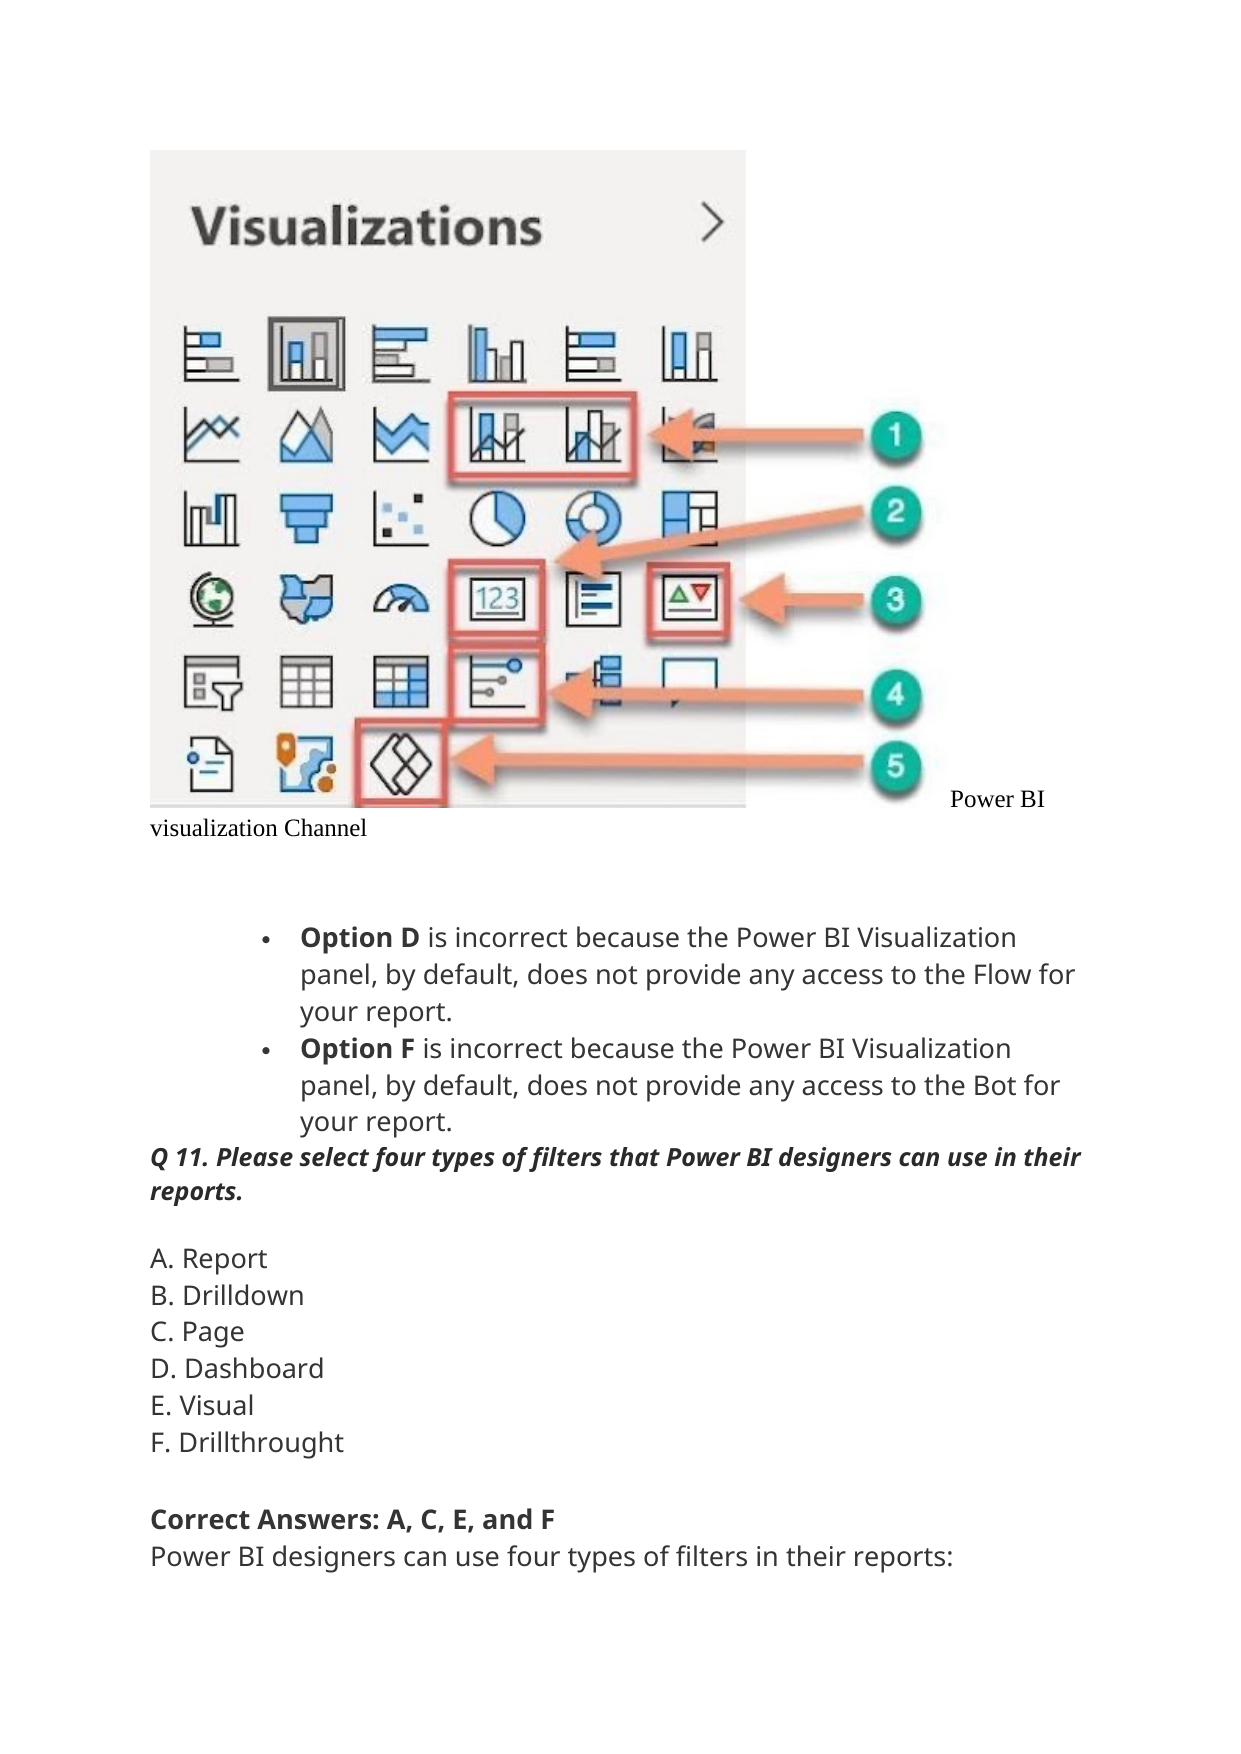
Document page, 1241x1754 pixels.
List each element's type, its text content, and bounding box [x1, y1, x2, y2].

picture [150, 150, 951, 808]
list Option F is incorrect because the Power BI Visualization panel, by default, does not provide any access to the Bot for your report. [262, 1029, 1090, 1140]
text A. Report B. Drilldown C. Page D. Dashboard E. Visual F. Drillthrought [150, 1239, 1090, 1460]
list Option D is incorrect because the Power BI Visualization panel, by default, does not provide any access to the Flow for your report. [262, 918, 1090, 1029]
text Correct Answers: A, C, E, and F Power BI designers can use four types of filters in their reports: [150, 1500, 1090, 1574]
text Q 11. Please select four types of filters that Power BI designers can use in their reports. [150, 1140, 1090, 1208]
